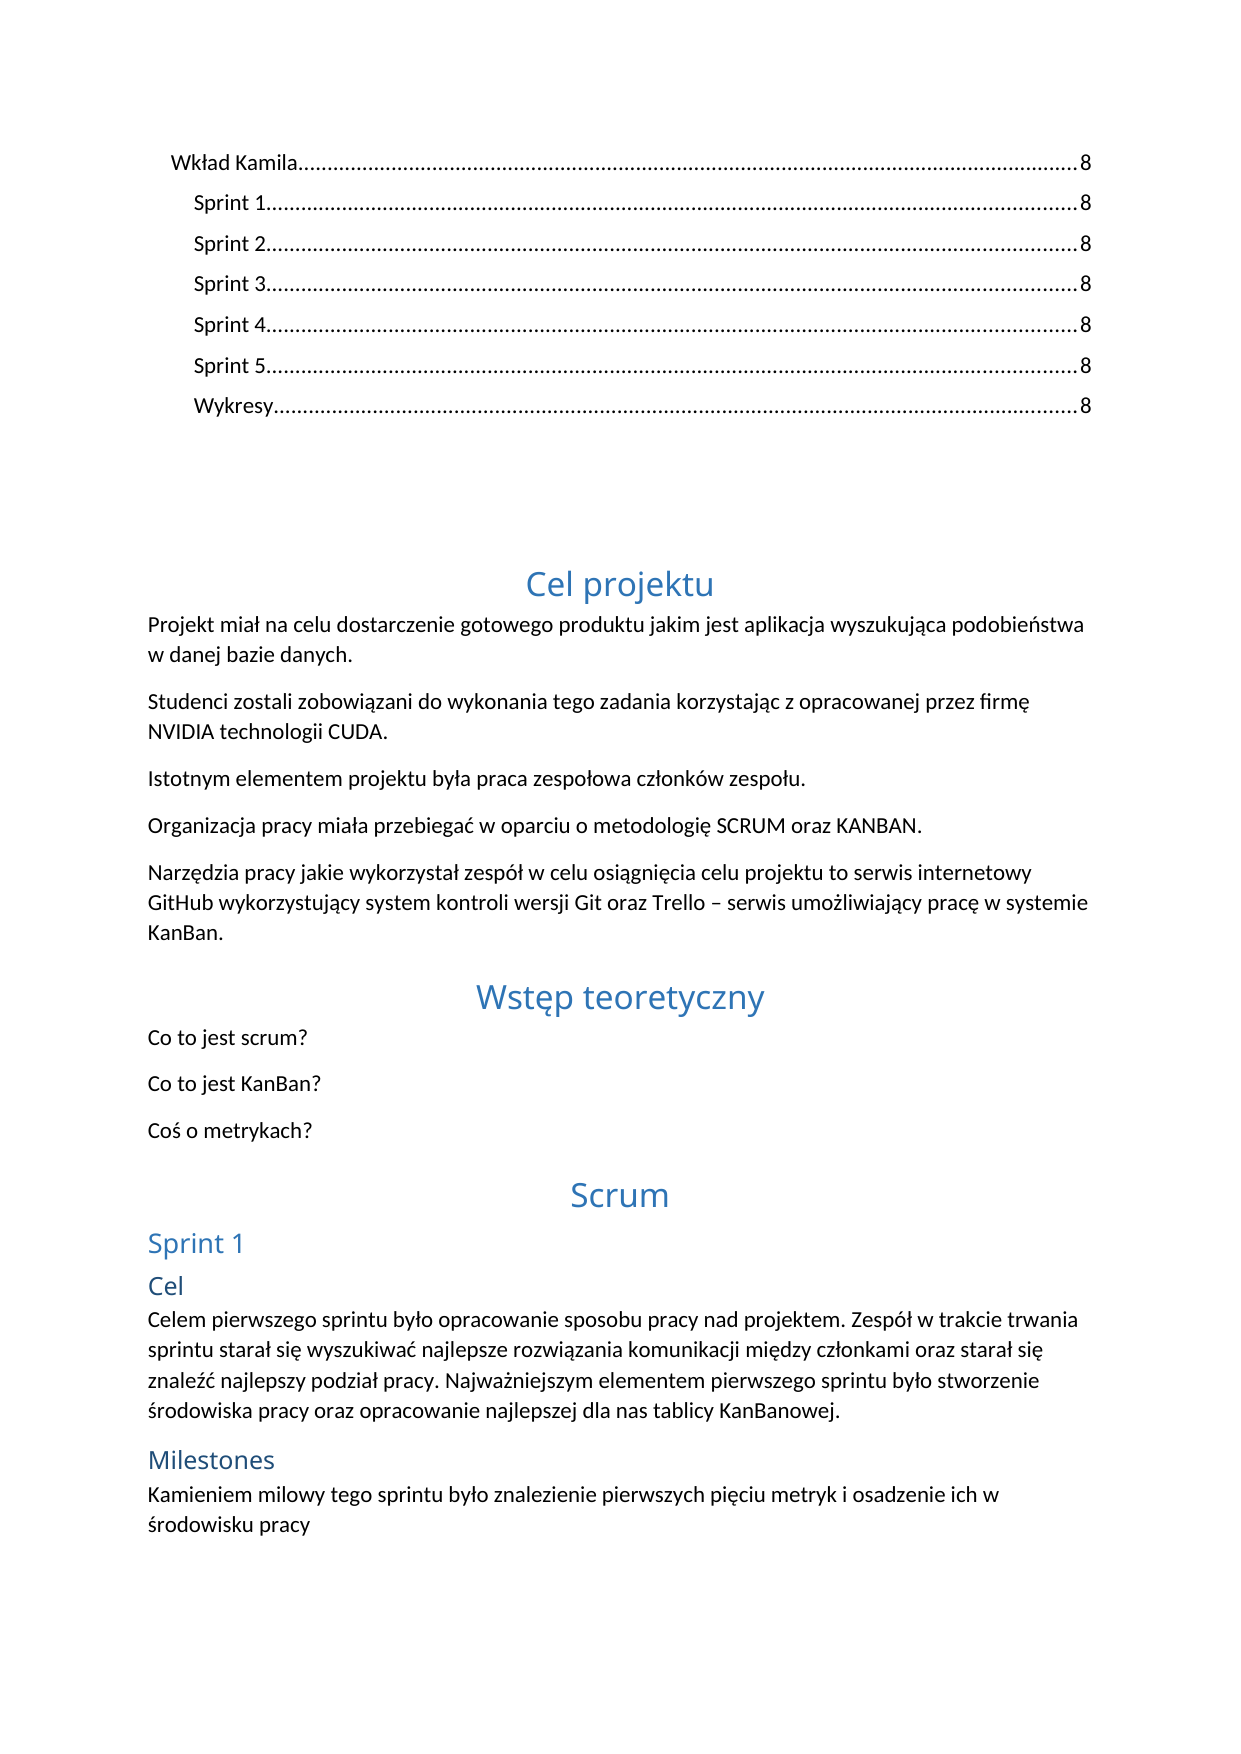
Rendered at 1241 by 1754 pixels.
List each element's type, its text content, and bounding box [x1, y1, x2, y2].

text Coś o metrykach? [148, 1116, 1093, 1144]
subtitle Scrum [148, 1172, 1093, 1217]
subtitle Wstęp teoretyczny [148, 974, 1093, 1019]
text Co to jest scrum? [148, 1023, 1093, 1051]
subtitle Sprint 1 [148, 1225, 1093, 1262]
text Projekt miał na celu dostarczenie gotowego produktu jakim jest aplikacja wyszukująca podobieństwa w danej bazie danych. [148, 610, 1093, 668]
text Narzędzia pracy jakie wykorzystał zespół w celu osiągnięcia celu projektu to serwis internetowy GitHub wykorzystujący system kontroli wersji Git oraz Trello – serwis umożliwiający pracę w systemie KanBan. [148, 858, 1093, 946]
text Istotnym elementem projektu była praca zespołowa członków zespołu. [148, 764, 1093, 792]
text Celem pierwszego sprintu było opracowanie sposobu pracy nad projektem. Zespół w trakcie trwania sprintu starał się wyszukiwać najlepsze rozwiązania komunikacji między członkami oraz starał się znaleźć najlepszy podział pracy. Najważniejszym elementem pierwszego sprintu było stworzenie środowiska pracy oraz opracowanie najlepszej dla nas tablicy KanBanowej. [148, 1305, 1093, 1424]
subtitle Cel [148, 1269, 1093, 1303]
subtitle Cel projektu [148, 561, 1093, 607]
text Kamieniem milowy tego sprintu było znalezienie pierwszych pięciu metryk i osadzenie ich w środowisku pracy [148, 1480, 1093, 1538]
subtitle Milestones [148, 1443, 1093, 1477]
text Co to jest KanBan? [148, 1069, 1093, 1097]
text Organizacja pracy miała przebiegać w oparciu o metodologię SCRUM oraz KANBAN. [148, 811, 1093, 839]
text Studenci zostali zobowiązani do wykonania tego zadania korzystając z opracowanej przez firmę NVIDIA technologii CUDA. [148, 687, 1093, 745]
